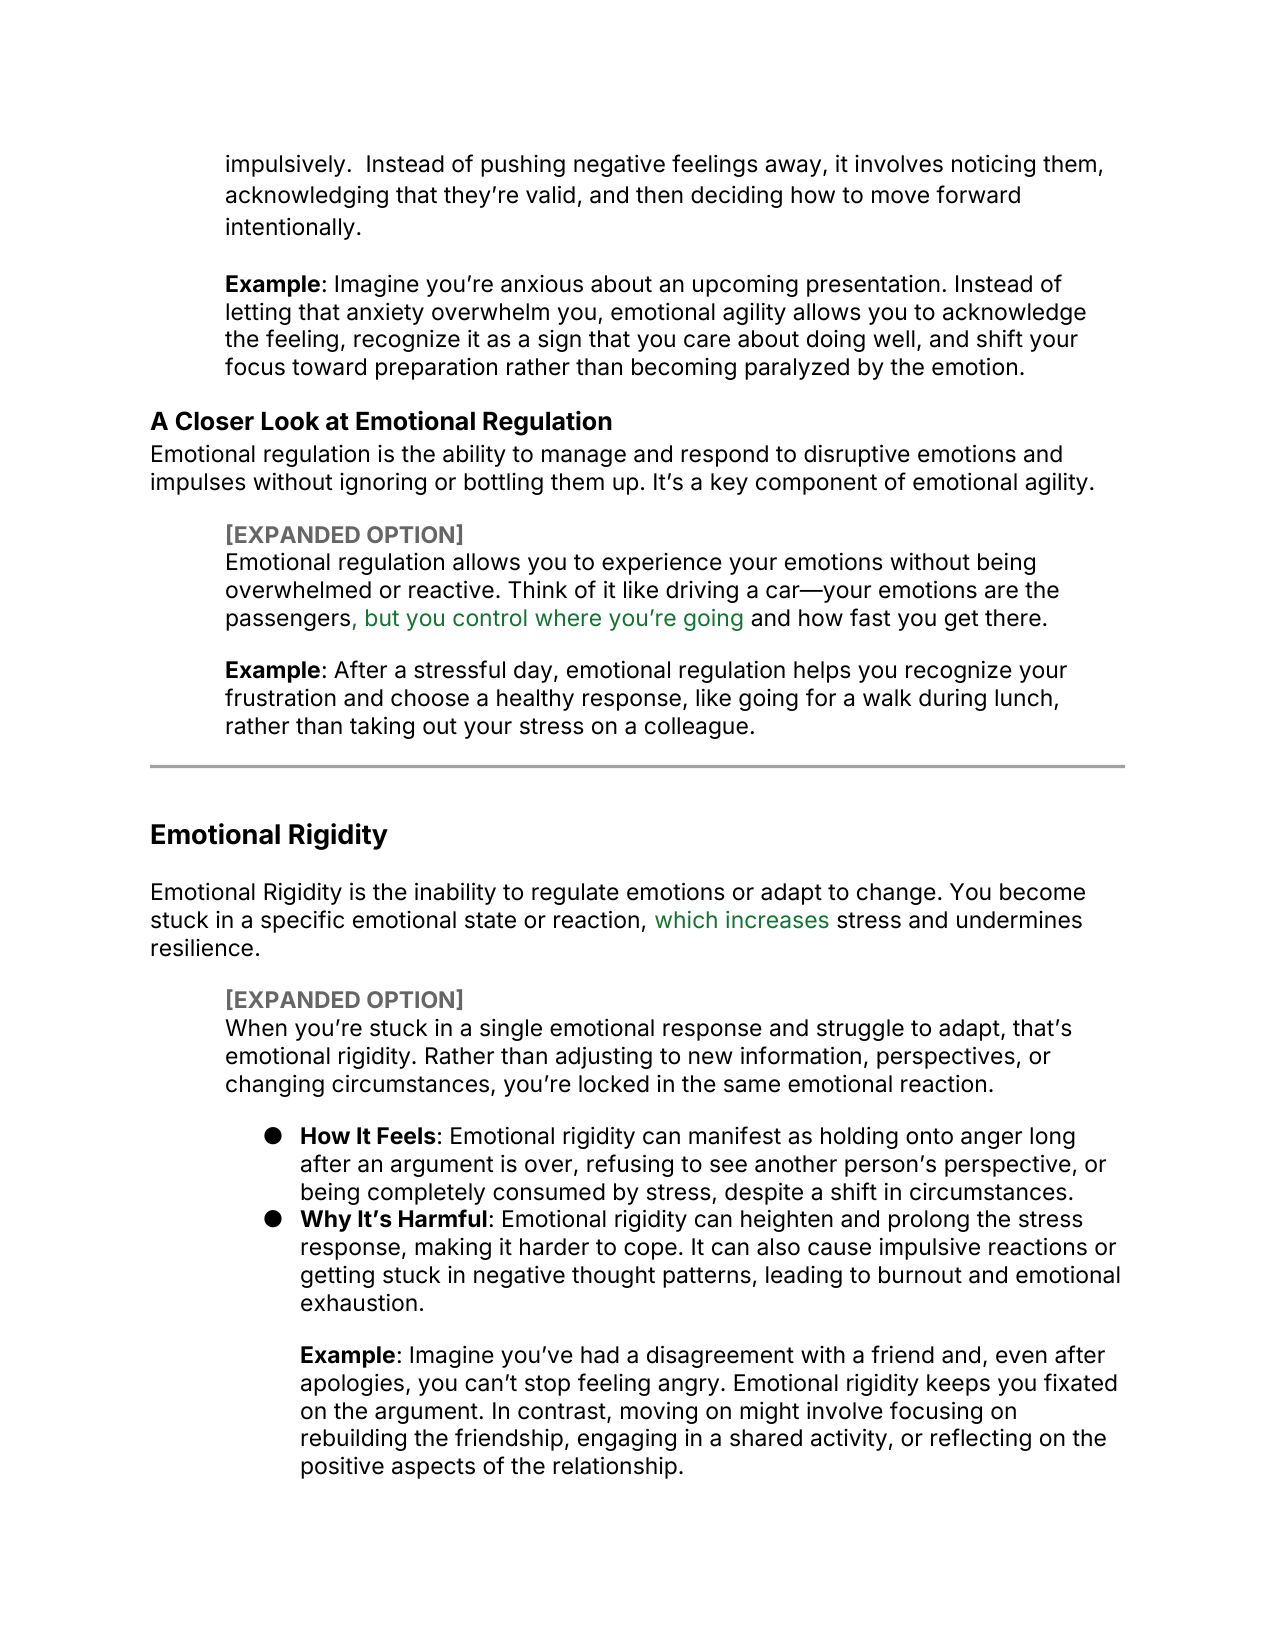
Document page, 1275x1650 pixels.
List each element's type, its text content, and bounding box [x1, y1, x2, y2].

subtitle A Closer Look at Emotional Regulation [150, 406, 1125, 436]
text When you’re stuck in a single emotional response and struggle to adapt, that’s emotional rigidity. Rather than adjusting to new information, perspectives, or changing circumstances, you’re locked in the same emotional reaction. [225, 1014, 1125, 1098]
text [EXPANDED OPTION] [150, 521, 1125, 549]
text Example: Imagine you’re anxious about an upcoming presentation. Instead of letting that anxiety overwhelm you, emotional agility allows you to acknowledge the feeling, recognize it as a sign that you care about doing well, and shift your focus toward preparation rather than becoming paralyzed by the emotion. [225, 270, 1125, 381]
text Emotional regulation is the ability to manage and respond to disruptive emotions and impulses without ignoring or bottling them up. It’s a key component of emotional agility. [150, 441, 1125, 496]
list How It Feels: Emotional rigidity can manifest as holding onto anger long after an argument is over, refusing to see another person’s perspective, or being completely consumed by stress, despite a shift in circumstances. [262, 1123, 1125, 1206]
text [225, 150, 1125, 241]
subtitle Emotional Rigidity [150, 818, 1125, 851]
text Emotional Rigidity is the inability to regulate emotions or adapt to change. You become stuck in a specific emotional state or reaction, which increases stress and undermines resilience. [150, 851, 1125, 962]
text Example: After a stressful day, emotional regulation helps you recognize your frustration and choose a healthy response, like going for a walk during lunch, rather than taking out your stress on a colleague. [225, 657, 1125, 740]
text [EXPANDED OPTION] [150, 987, 1125, 1014]
text Example: Imagine you’ve had a disagreement with a friend and, even after apologies, you can’t stop feeling angry. Emotional rigidity keeps you fixated on the argument. In contrast, moving on might involve focusing on rebuilding the friendship, engaging in a shared activity, or reflecting on the positive aspects of the relationship. [300, 1342, 1125, 1480]
text Emotional regulation allows you to experience your emotions without being overwhelmed or reactive. Think of it like driving a car—your emotions are the passengers, but you control where you’re going and how fast you get there. [225, 549, 1125, 632]
list Why It’s Harmful: Emotional rigidity can heighten and prolong the stress response, making it harder to cope. It can also cause impulsive reactions or getting stuck in negative thought patterns, leading to burnout and emotional exhaustion. [262, 1206, 1125, 1317]
